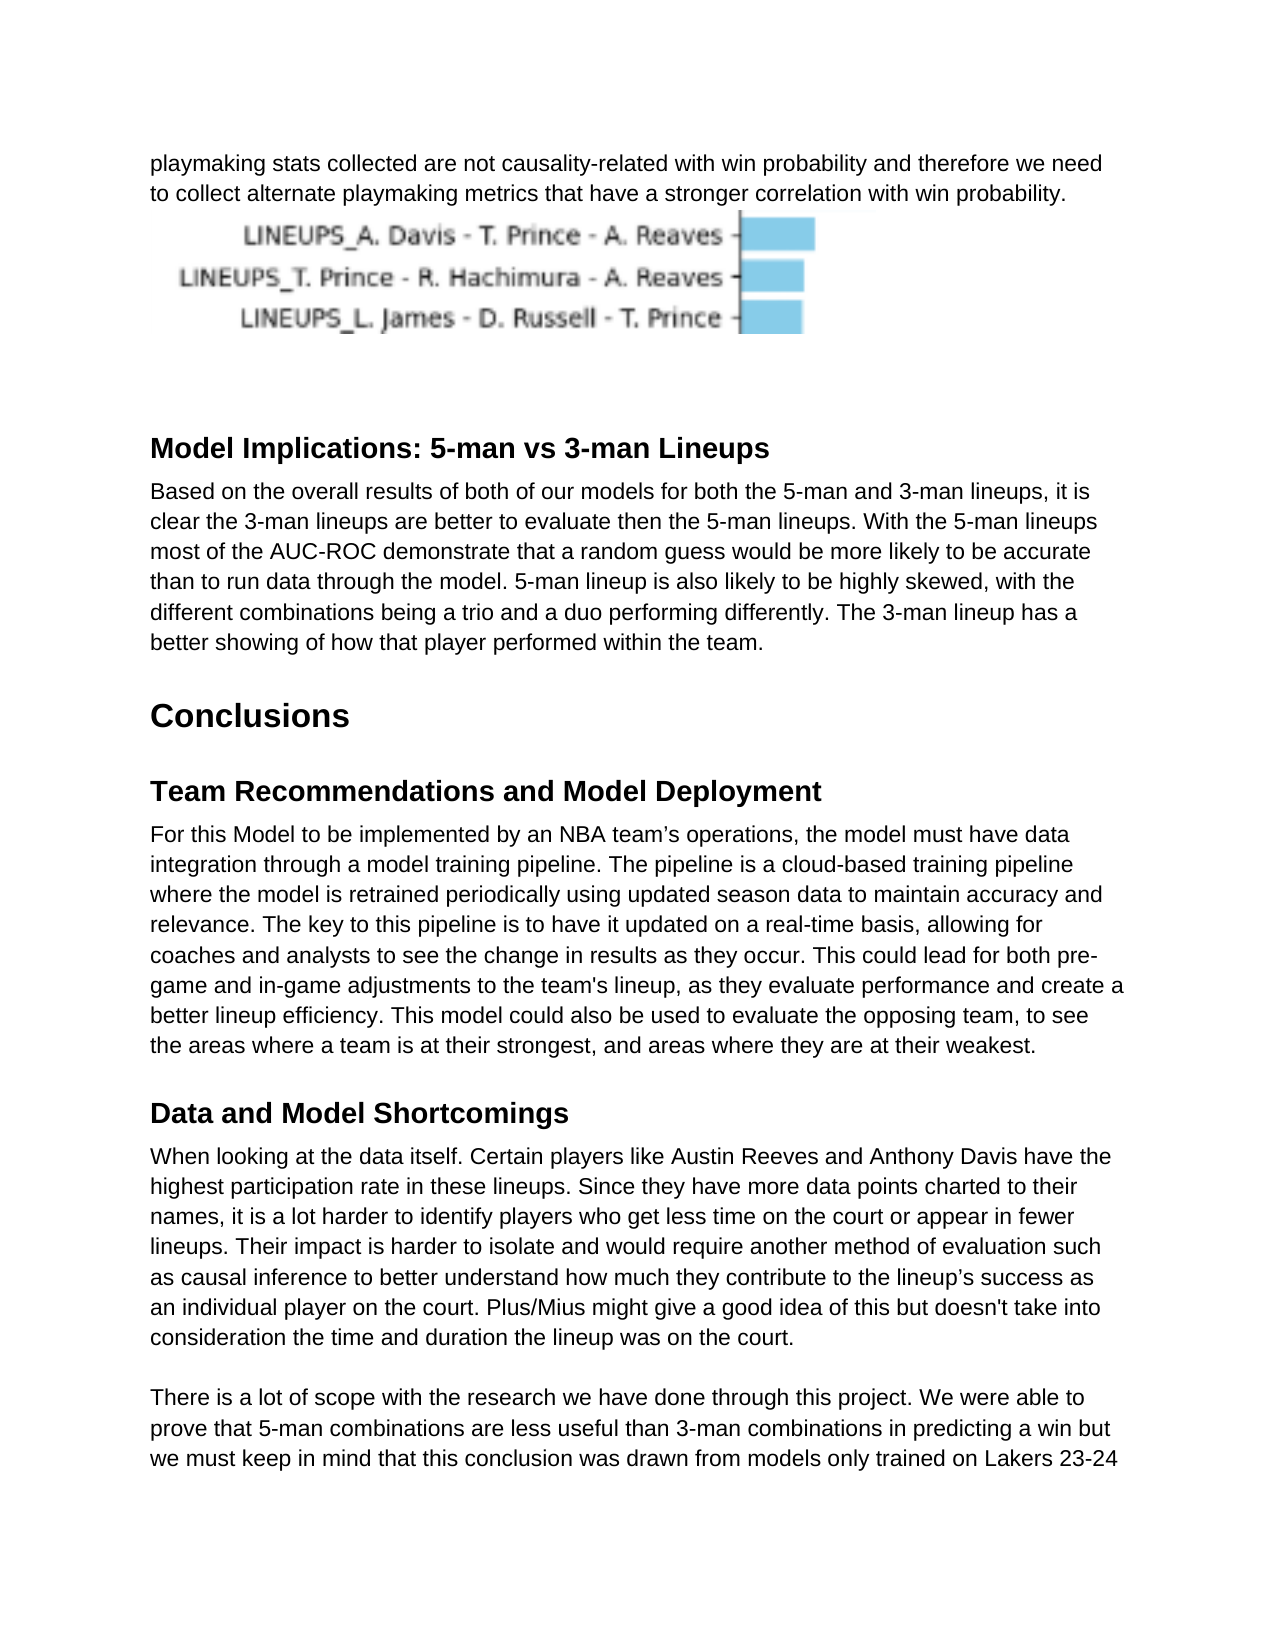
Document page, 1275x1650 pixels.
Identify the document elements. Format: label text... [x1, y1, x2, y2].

subtitle Team Recommendations and Model Deployment [150, 774, 1125, 807]
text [150, 150, 1125, 207]
subtitle Data and Model Shortcomings [150, 1096, 1125, 1129]
subtitle Model Implications: 5-man vs 3-man Lineups [150, 431, 1125, 464]
text For this Model to be implemented by an NBA team’s operations, the model must have data integration through a model training pipeline. The pipeline is a cloud-based training pipeline where the model is retrained periodically using updated season data to maintain accuracy and relevance. The key to this pipeline is to have it updated on a real-time basis, allowing for coaches and analysts to see the change in results as they occur. This could lead for both pre-game and in-game adjustments to the team's lineup, as they evaluate performance and create a better lineup efficiency. This model could also be used to evaluate the opposing team, to see the areas where a team is at their strongest, and areas where they are at their weakest. [150, 821, 1125, 1059]
subtitle Conclusions [150, 696, 1125, 735]
text Based on the overall results of both of our models for both the 5-man and 3-man lineups, it is clear the 3-man lineups are better to evaluate then the 5-man lineups. With the 5-man lineups most of the AUC-ROC demonstrate that a random guess would be more likely to be accurate than to run data through the model. 5-man lineup is also likely to be highly skewed, with the different combinations being a trio and a duo performing differently. The 3-man lineup has a better showing of how that player performed within the team. [150, 478, 1125, 655]
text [150, 1384, 1125, 1471]
picture [150, 210, 876, 334]
text When looking at the data itself. Certain players like Austin Reeves and Anthony Davis have the highest participation rate in these lineups. Since they have more data points charted to their names, it is a lot harder to identify players who get less time on the court or appear in fewer lineups. Their impact is harder to isolate and would require another method of evaluation such as causal inference to better understand how much they contribute to the lineup’s success as an individual player on the court. Plus/Mius might give a good idea of this but doesn't take into consideration the time and duration the lineup was on the court. [150, 1143, 1125, 1350]
